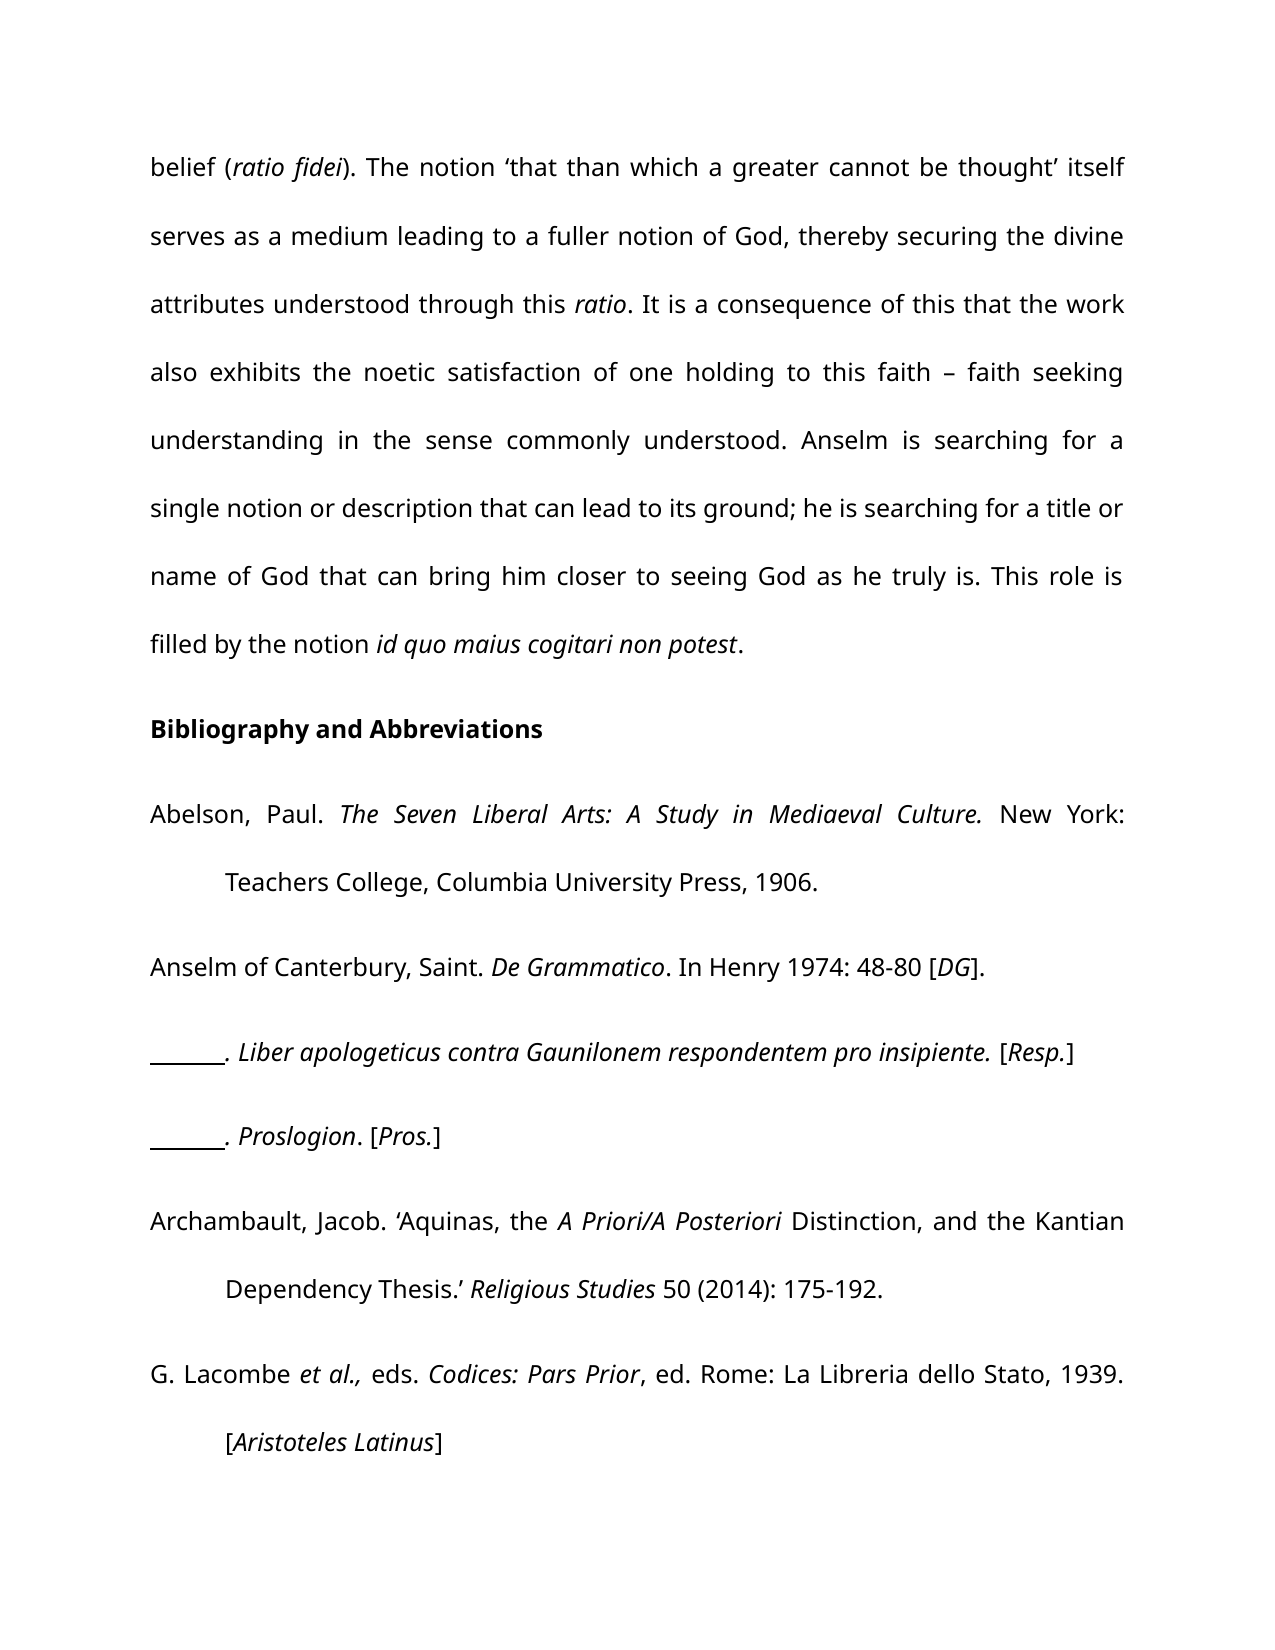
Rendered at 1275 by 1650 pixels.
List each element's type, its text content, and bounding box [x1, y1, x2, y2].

text Abelson, Paul. The Seven Liberal Arts: A Study in Mediaeval Culture. New York: Teachers College, Columbia University Press, 1906. [150, 796, 1125, 899]
text . Liber apologeticus contra Gaunilonem respondentem pro insipiente. [Resp.] [150, 1034, 1125, 1068]
text . Proslogion. [Pros.] [150, 1119, 1125, 1153]
text Archambault, Jacob. ‘Aquinas, the A Priori/A Posteriori Distinction, and the Kantian Dependency Thesis.’ Religious Studies 50 (2014): 175-192. [150, 1204, 1125, 1306]
list G. Lacombe et al., eds. Codices: Pars Prior, ed. Rome: La Libreria dello Stato, 1939. [Aristoteles Latinus] [150, 1357, 1125, 1459]
text Anselm of Canterbury, Saint. De Grammatico. In Henry 1974: 48-80 [DG]. [150, 949, 1125, 983]
text Bibliography and Abbreviations [150, 712, 1125, 746]
